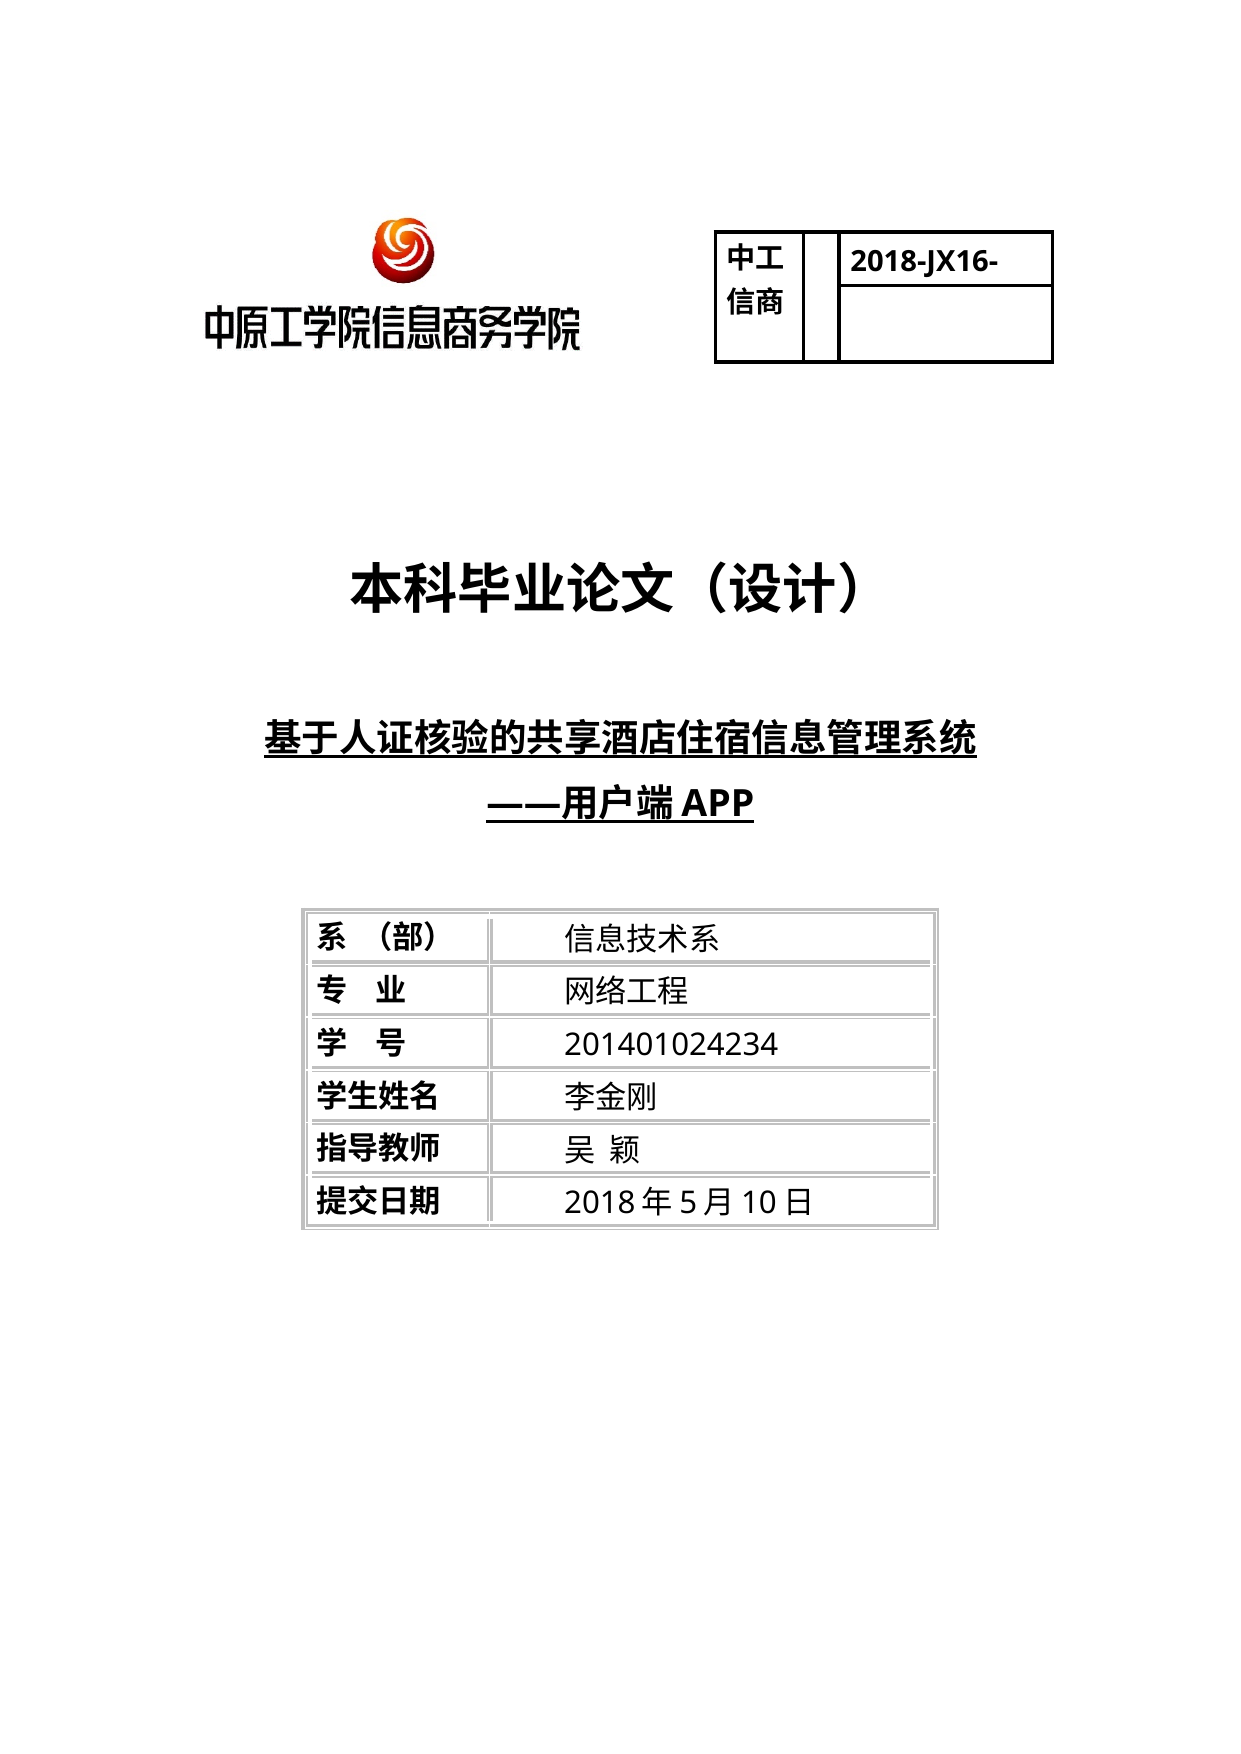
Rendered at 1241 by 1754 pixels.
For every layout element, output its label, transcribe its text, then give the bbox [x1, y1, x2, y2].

table_cell [841, 287, 1051, 360]
table_cell 201401024234 [490, 1013, 936, 1066]
table_header 中工 信商 [717, 234, 802, 360]
table_cell 专 业 [305, 960, 490, 1013]
table_cell 学 号 [305, 1013, 490, 1066]
table_cell 2018年5月10日 [490, 1171, 936, 1224]
picture [198, 199, 586, 361]
table_cell 学生姓名 [305, 1066, 490, 1118]
table_cell 李金刚 [490, 1066, 936, 1118]
table_header 2018-JX16- [841, 234, 1051, 283]
text ——用户端APP [187, 773, 1053, 828]
table_header 系 （部） [305, 911, 490, 960]
table_cell 吴 颖 [490, 1119, 936, 1171]
text 基于人证核验的共享酒店住宿信息管理系统 [187, 708, 1053, 762]
table_cell 指导教师 [305, 1119, 490, 1171]
text 本科毕业论文（设计） [187, 545, 1053, 624]
table_cell 提交日期 [305, 1171, 490, 1224]
table_cell 网络工程 [490, 960, 936, 1013]
table_header 信息技术系 [490, 914, 933, 960]
table_header [805, 234, 837, 360]
